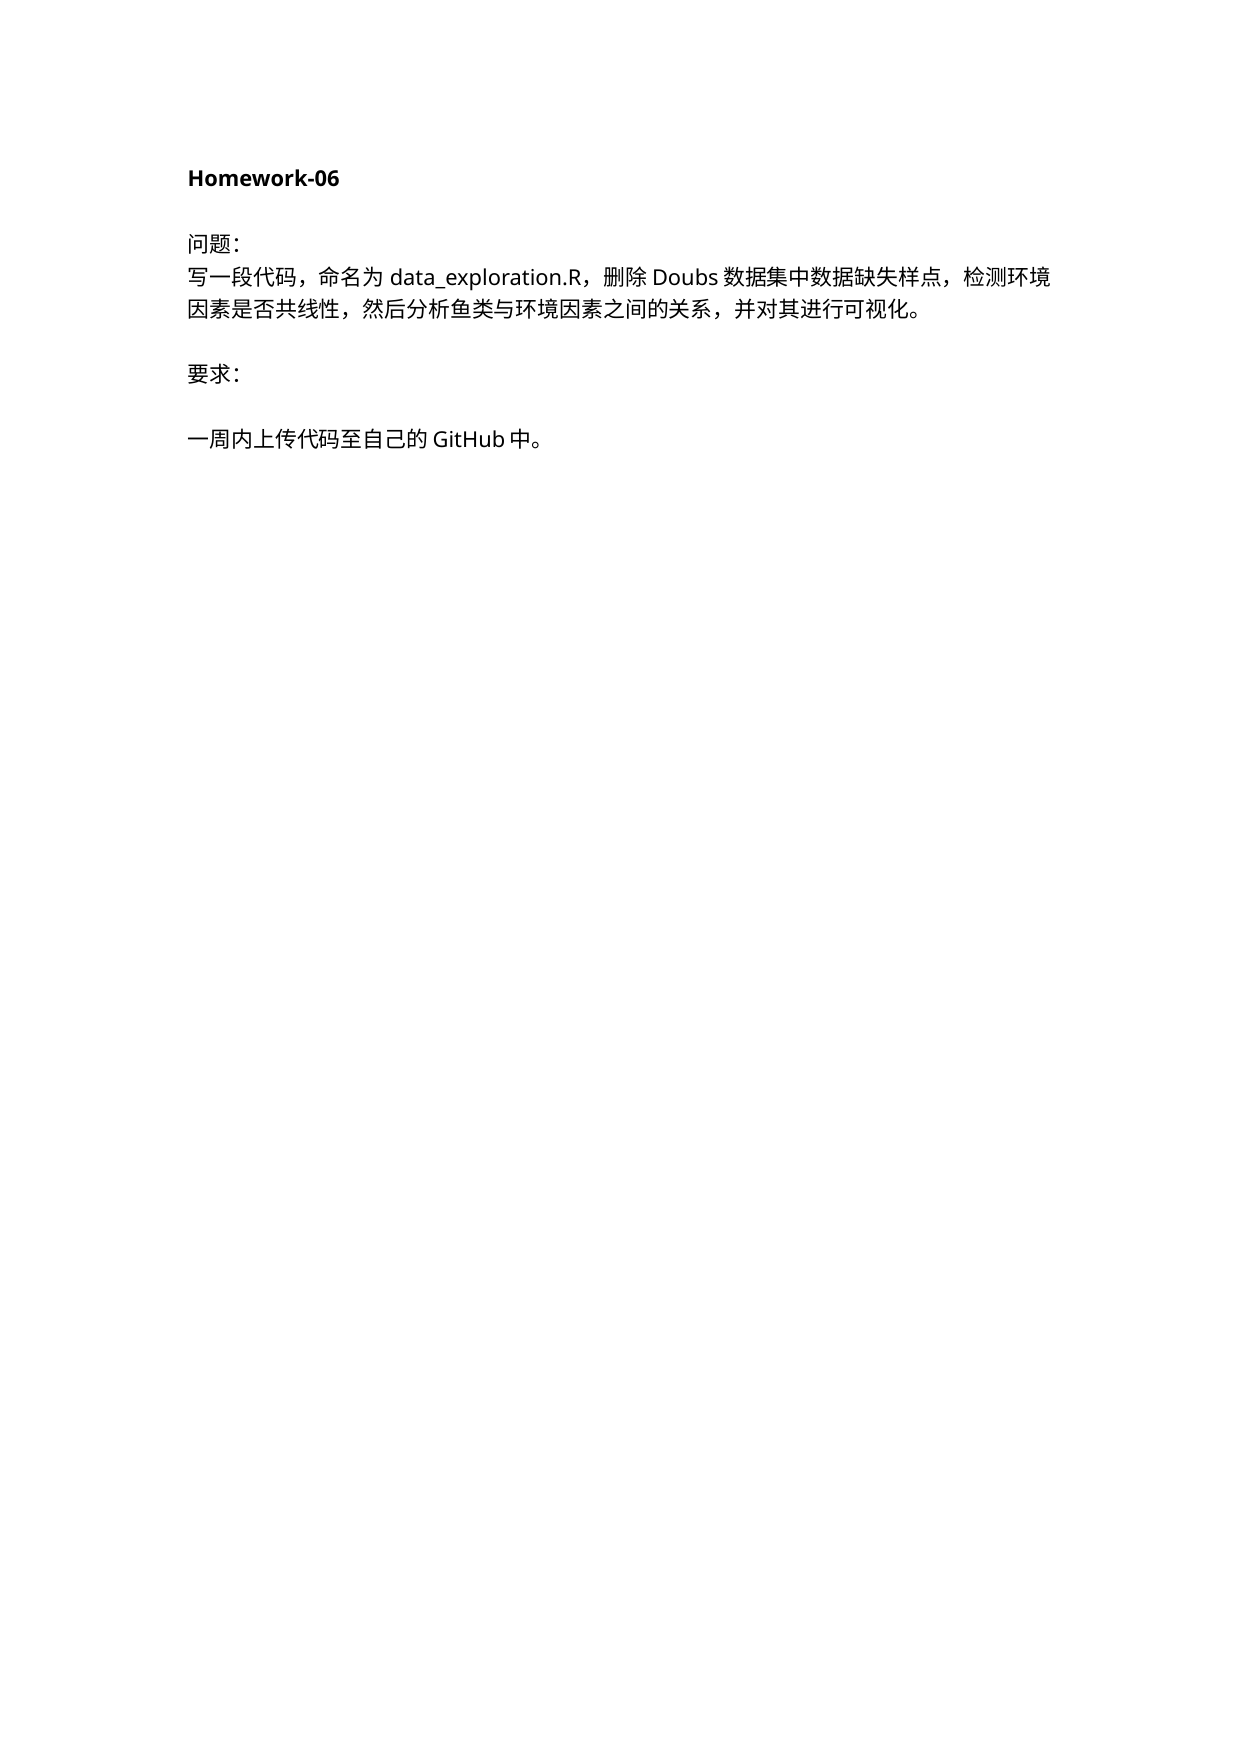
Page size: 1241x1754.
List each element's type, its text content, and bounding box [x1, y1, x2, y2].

text 要求： [187, 357, 1053, 389]
text 一周内上传代码至自己的GitHub中。 [187, 422, 1053, 454]
text Homework-06 [187, 162, 1053, 194]
text 问题： [187, 227, 1053, 259]
text 写一段代码，命名为data_exploration.R，删除Doubs数据集中数据缺失样点，检测环境因素是否共线性，然后分析鱼类与环境因素之间的关系，并对其进行可视化。 [187, 259, 1053, 324]
